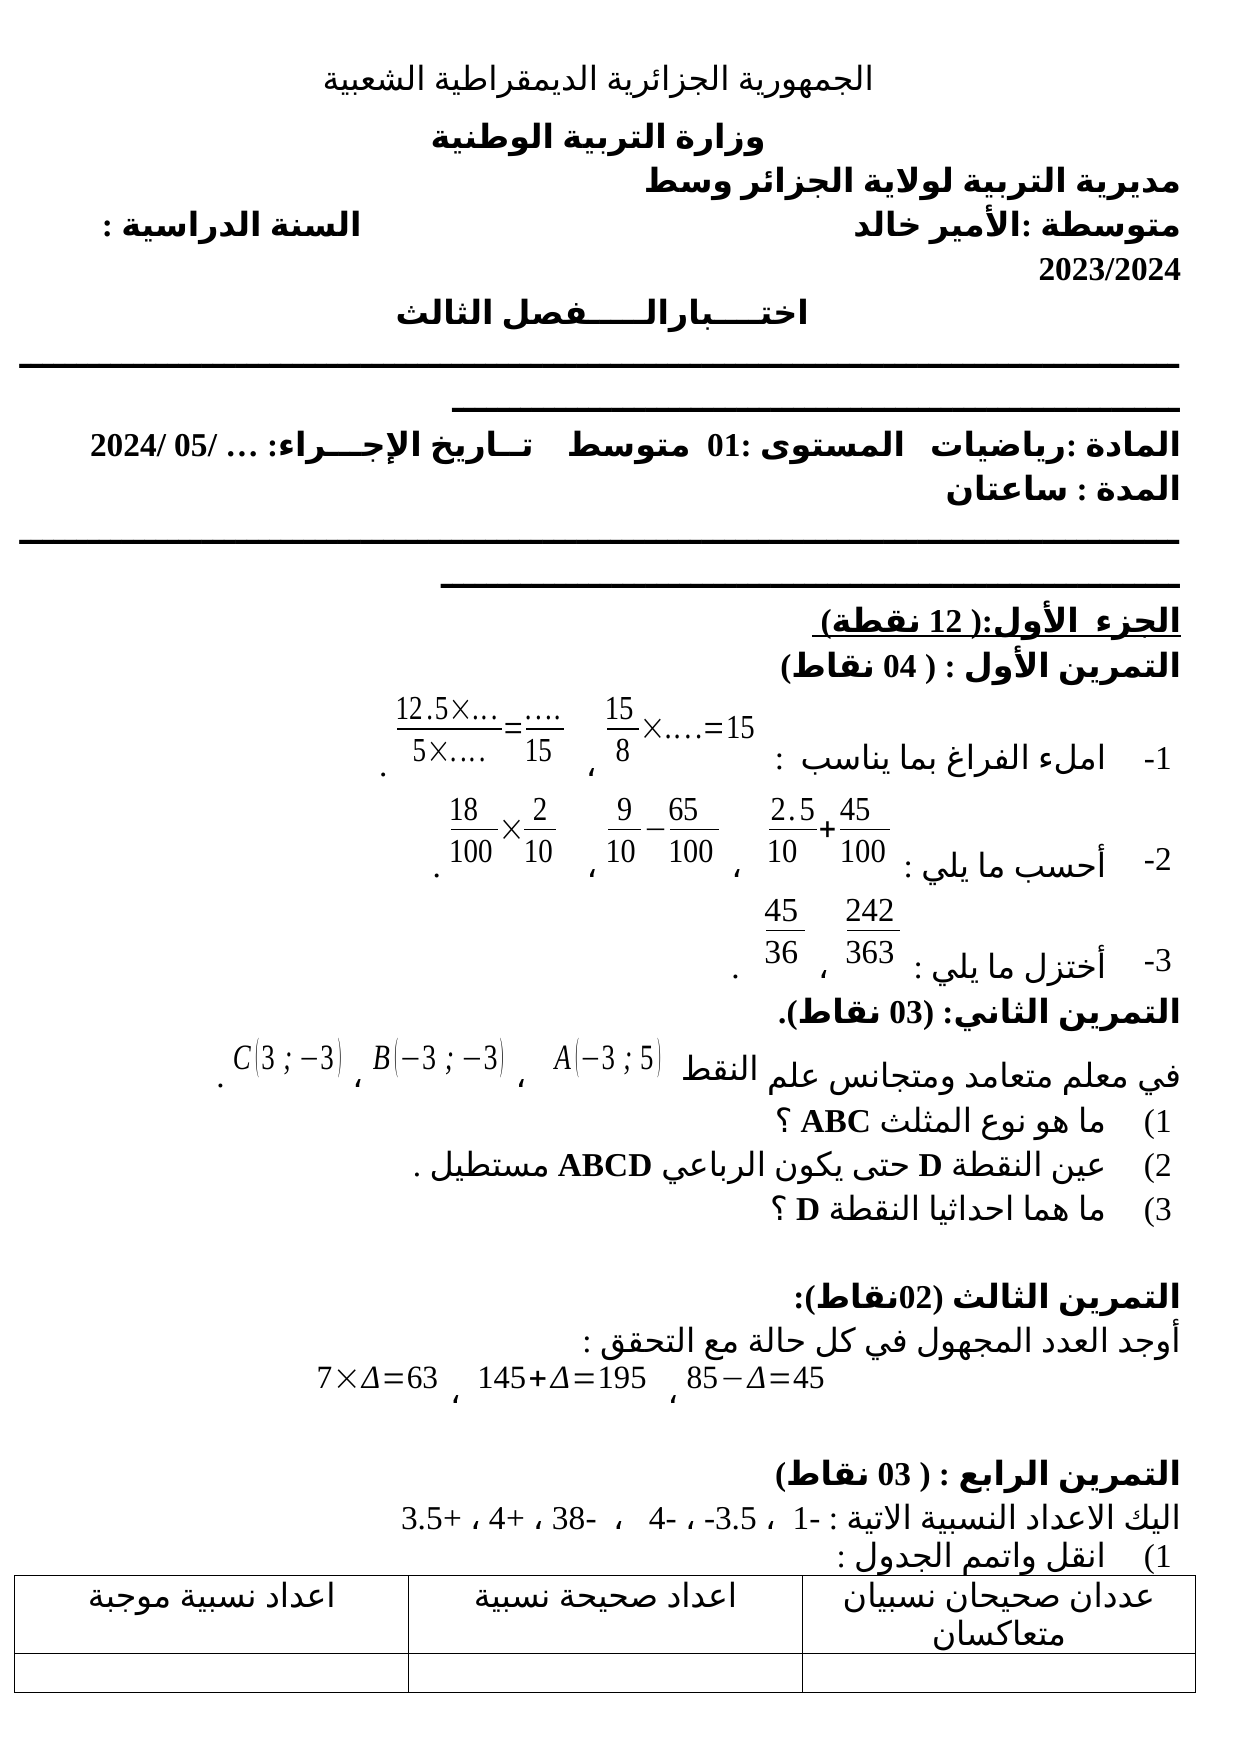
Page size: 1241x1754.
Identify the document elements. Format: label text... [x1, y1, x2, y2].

text التمرين الرابع : ( 03 نقاط) [15, 1454, 1181, 1493]
text متوسطة :الأمير خالد السنة الدراسية :2023/2024 [15, 205, 1181, 288]
list أحسب ما يلي : ، ، . [15, 791, 1144, 885]
text ــــــــــــــــــــــــــــــــــــــــــــــــــــــــــــــــــــــــــــــــــــــــــــــــــــــــــــــــــــــــــــــــــــــــــــــــــــــــــــــــــــــ [15, 337, 1181, 420]
table_cell [15, 1654, 408, 1692]
text اختــــبارالـــــفصل الثالث [15, 293, 1181, 332]
text التمرين الثالث (02نقاط): [15, 1278, 1181, 1316]
text أوجد العدد المجهول في كل حالة مع التحقق : [15, 1322, 1181, 1360]
text الجزء الأول:( 12 نقطة) [15, 602, 1181, 640]
text الجمهورية الجزائرية الديمقراطية الشعبية [15, 59, 1181, 97]
text ، ، [15, 1360, 1181, 1410]
list عين النقطة D حتى يكون الرباعي ABCD مستطيل . [15, 1145, 1144, 1184]
text وزارة التربية الوطنية [15, 117, 1181, 155]
text التمرين الأول : ( 04 نقاط) [15, 646, 1181, 684]
text في معلم متعامد ومتجانس علم النقط ، ، . [15, 1036, 1181, 1094]
text التمرين الثاني: (03 نقاط). [15, 992, 1181, 1031]
list املء الفراغ بما يناسب : ، . [15, 690, 1144, 784]
table_header اعداد نسبية موجبة [15, 1576, 408, 1653]
list أختزل ما يلي : ، . [15, 892, 1144, 986]
table_header اعداد صحيحة نسبية [409, 1576, 802, 1653]
text ـــــــــــــــــــــــــــــــــــــــــــــــــــــــــــــــــــــــــــــــــــــــــــــــــــــــــــــــــــــــــــــــــــــــــــــــــــــــــــــــــــــــ [15, 514, 1181, 596]
table_cell [803, 1654, 1195, 1692]
text المادة :رياضيات المستوى :01 متوسط تــاريخ الإجـــراء: … /05 /2024 المدة : ساعتان [15, 426, 1181, 508]
table_cell [409, 1654, 802, 1692]
table_header عددان صحيحان نسبيان متعاكسان [803, 1576, 1195, 1653]
list ما هما احداثيا النقطة D ؟ [15, 1189, 1144, 1228]
text اليك الاعداد النسبية الاتية : -1 ، 3.5- ، -4 ، -38 ، +4 ، +3.5 [15, 1498, 1181, 1537]
list انقل واتمم الجدول : [15, 1537, 1144, 1575]
text مديرية التربية لولاية الجزائر وسط [15, 161, 1181, 199]
list ما هو نوع المثلث ABC ؟ [15, 1101, 1144, 1140]
